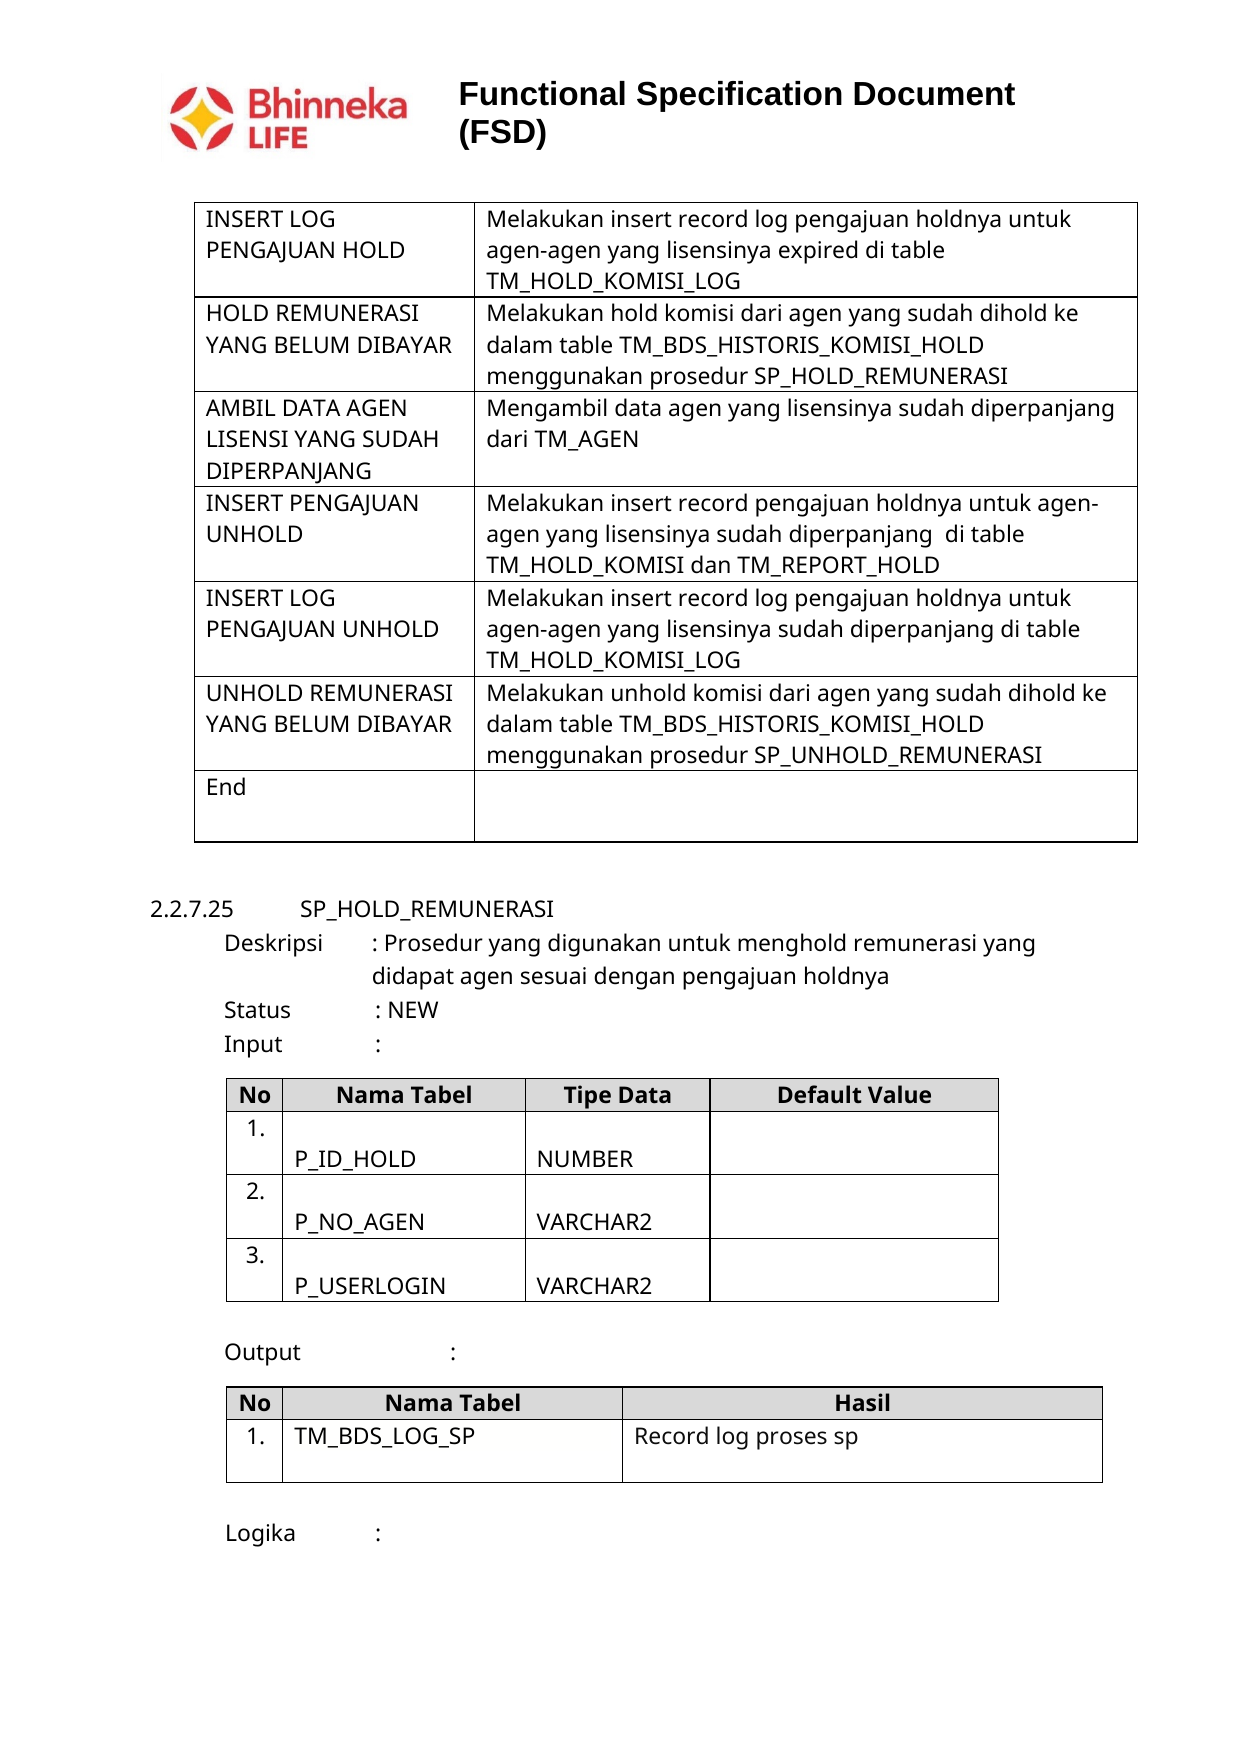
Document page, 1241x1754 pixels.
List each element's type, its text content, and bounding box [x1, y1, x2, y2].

list Logika : [225, 1517, 1090, 1548]
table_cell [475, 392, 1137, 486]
list Input : [224, 1028, 1090, 1059]
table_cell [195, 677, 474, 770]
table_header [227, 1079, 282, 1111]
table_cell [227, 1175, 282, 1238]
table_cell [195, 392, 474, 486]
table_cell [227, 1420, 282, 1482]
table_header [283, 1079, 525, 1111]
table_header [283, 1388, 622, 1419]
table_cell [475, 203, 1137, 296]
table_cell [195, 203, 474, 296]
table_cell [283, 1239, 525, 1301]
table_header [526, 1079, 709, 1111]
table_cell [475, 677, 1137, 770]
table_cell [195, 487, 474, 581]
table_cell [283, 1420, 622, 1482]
list Status : NEW [224, 994, 1090, 1025]
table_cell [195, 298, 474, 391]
picture [161, 73, 415, 162]
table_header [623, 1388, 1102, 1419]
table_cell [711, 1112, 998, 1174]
list Deskripsi : Prosedur yang digunakan untuk menghold remunerasi yang didapat agen sesuai dengan pengajuan holdnya [224, 927, 1090, 992]
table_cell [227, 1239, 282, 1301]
list Output : [224, 1336, 1090, 1367]
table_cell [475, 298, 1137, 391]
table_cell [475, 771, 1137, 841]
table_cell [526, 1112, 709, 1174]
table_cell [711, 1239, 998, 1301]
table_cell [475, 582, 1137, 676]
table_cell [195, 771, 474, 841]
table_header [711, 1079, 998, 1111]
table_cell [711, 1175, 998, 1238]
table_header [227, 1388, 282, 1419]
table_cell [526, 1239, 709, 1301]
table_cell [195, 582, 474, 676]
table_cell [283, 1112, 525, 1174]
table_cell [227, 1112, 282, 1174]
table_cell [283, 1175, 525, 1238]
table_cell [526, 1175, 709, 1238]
subtitle SP_HOLD_REMUNERASI [150, 893, 1090, 924]
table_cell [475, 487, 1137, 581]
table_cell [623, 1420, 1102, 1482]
